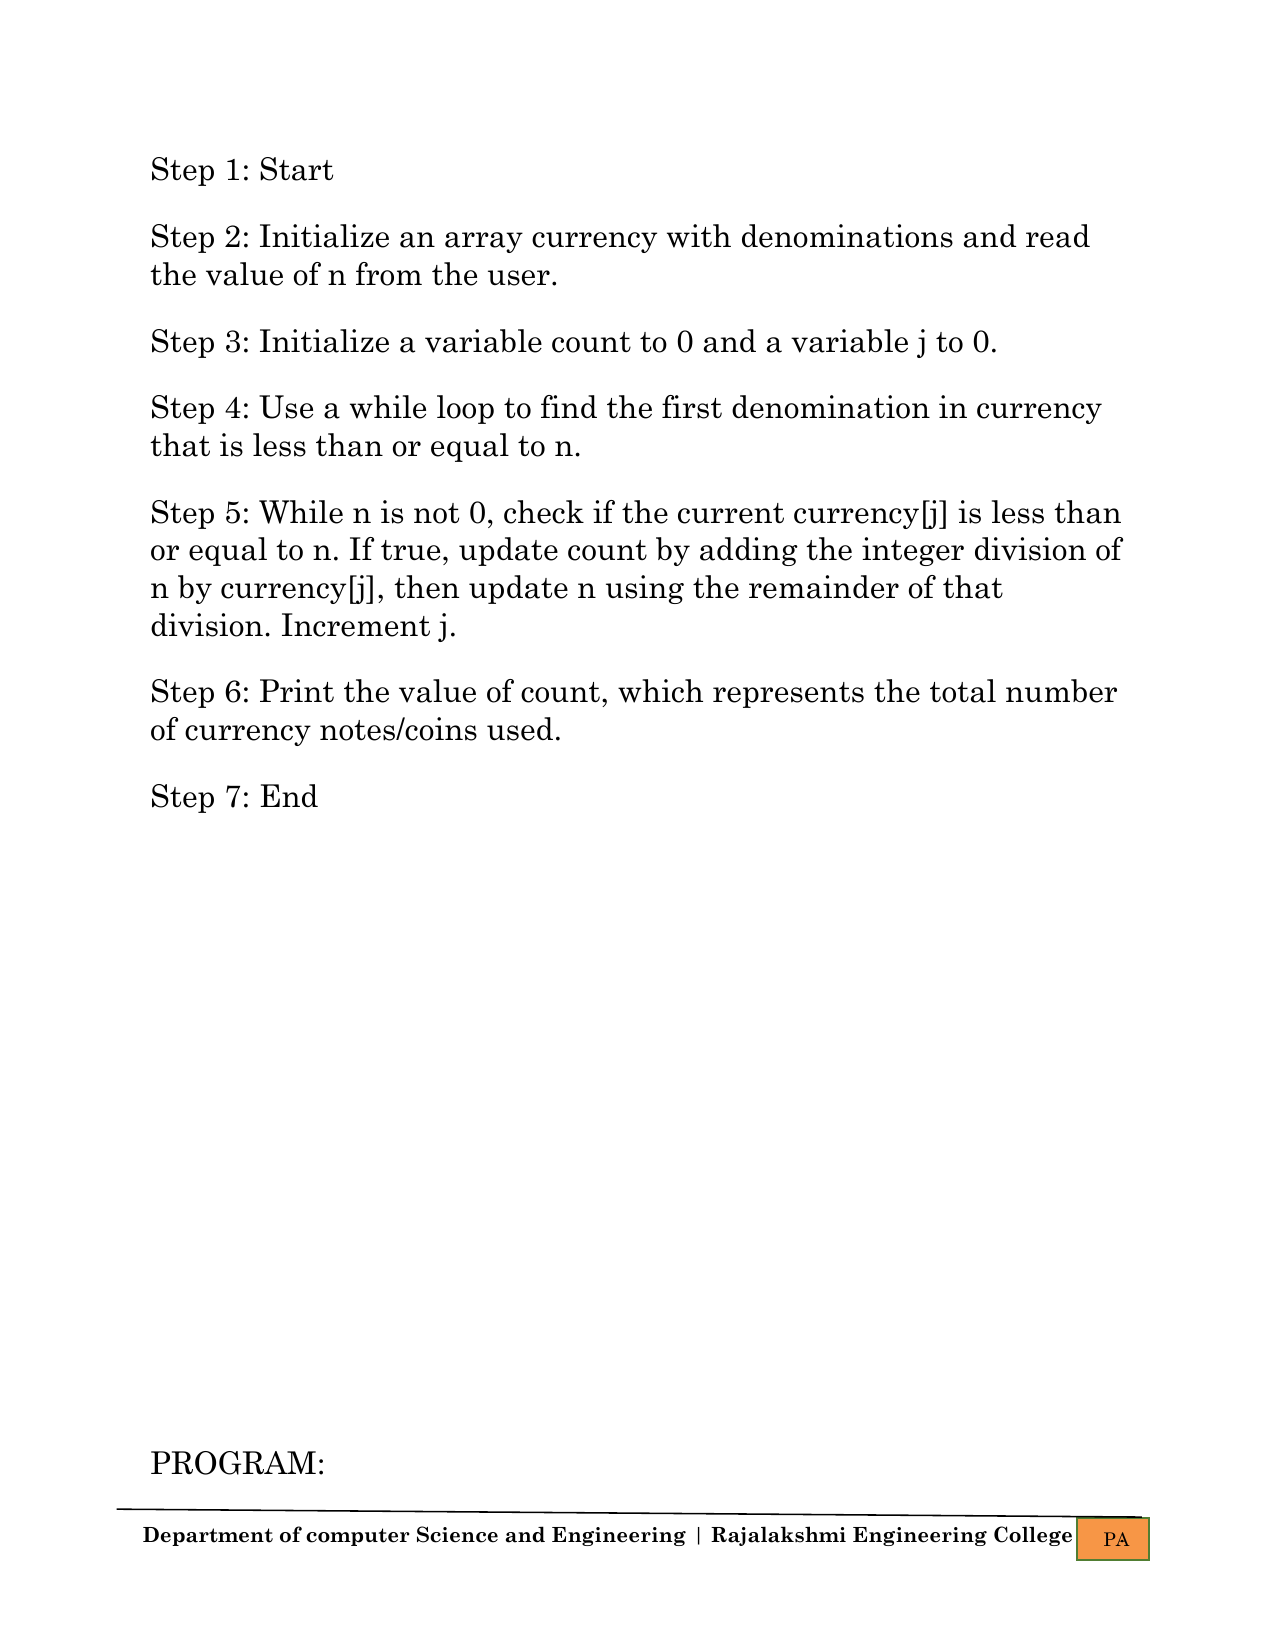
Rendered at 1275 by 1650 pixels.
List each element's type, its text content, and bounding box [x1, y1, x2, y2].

text Step 5: While n is not 0, check if the current currency[j] is less than or equal to n. If true, update count by adding the integer division of n by currency[j], then update n using the remainder of that division. Increment j. [150, 492, 1125, 643]
text Step 4: Use a while loop to find the first denomination in currency that is less than or equal to n. [150, 388, 1125, 463]
text Step 6: Print the value of count, which represents the total number of currency notes/coins used. [150, 672, 1125, 747]
text PROGRAM: [150, 1444, 1125, 1482]
text Step 1: Start [150, 150, 1125, 188]
text Step 3: Initialize a variable count to 0 and a variable j to 0. [150, 321, 1125, 359]
text Step 7: End [150, 776, 1125, 814]
text Step 2: Initialize an array currency with denominations and read the value of n from the user. [150, 217, 1125, 292]
